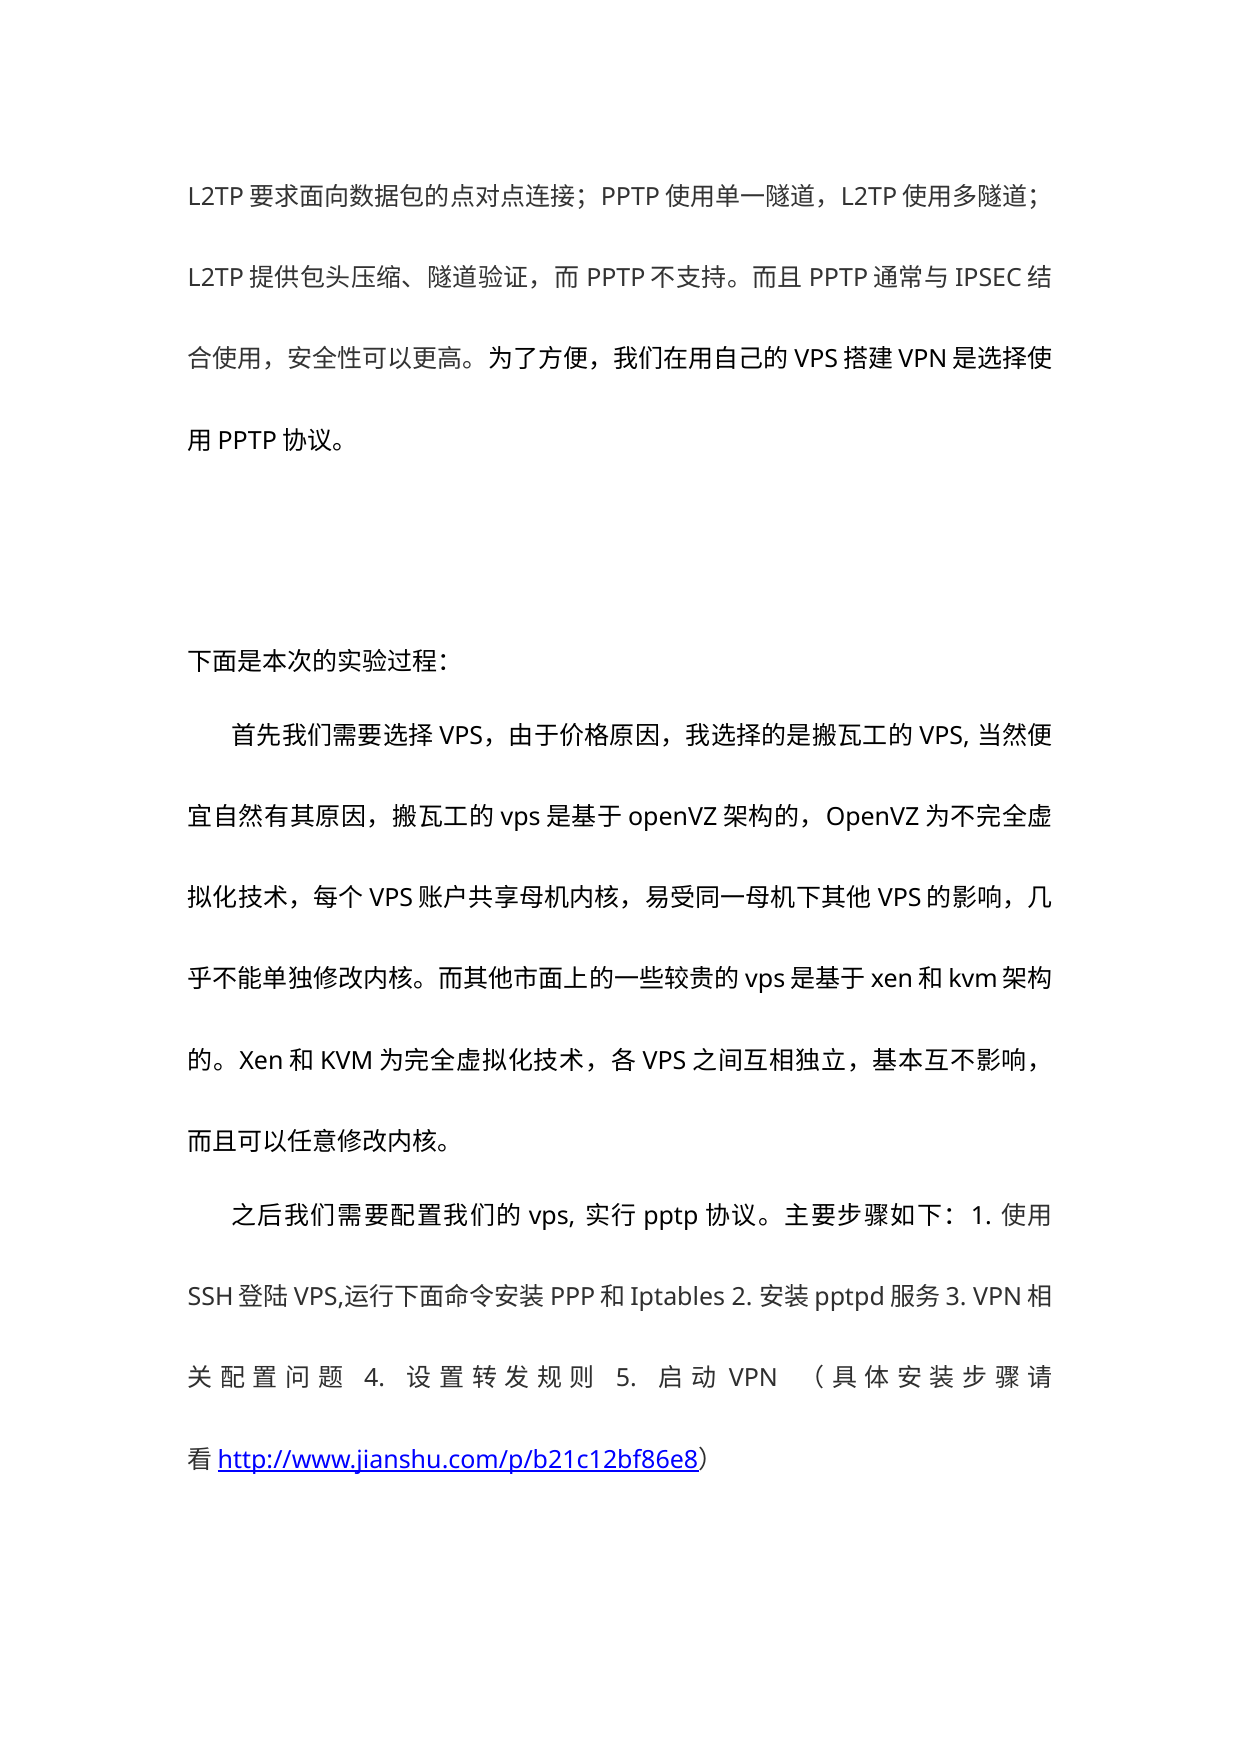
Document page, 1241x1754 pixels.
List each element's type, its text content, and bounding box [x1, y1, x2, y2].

text 之后我们需要配置我们的vps, 实行pptp协议。主要步骤如下：1. 使用SSH登陆VPS,运行下面命令安装PPP和Iptables 2. 安装pptpd服务 3. VPN相关配置问题 4. 设置转发规则 5. 启动VPN （具体安装步骤请看http://www.jianshu.com/p/b21c12bf86e8） [187, 1181, 1053, 1490]
text 下面是本次的实验过程： [187, 627, 1053, 692]
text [187, 162, 1053, 471]
text 首先我们需要选择VPS，由于价格原因，我选择的是搬瓦工的VPS, 当然便宜自然有其原因，搬瓦工的vps是基于openVZ架构的，OpenVZ为不完全虚拟化技术，每个VPS账户共享母机内核，易受同一母机下其他VPS的影响，几乎不能单独修改内核。而其他市面上的一些较贵的vps是基于xen和kvm架构的。Xen和KVM为完全虚拟化技术，各VPS之间互相独立，基本互不影响，而且可以任意修改内核。 [187, 701, 1053, 1172]
